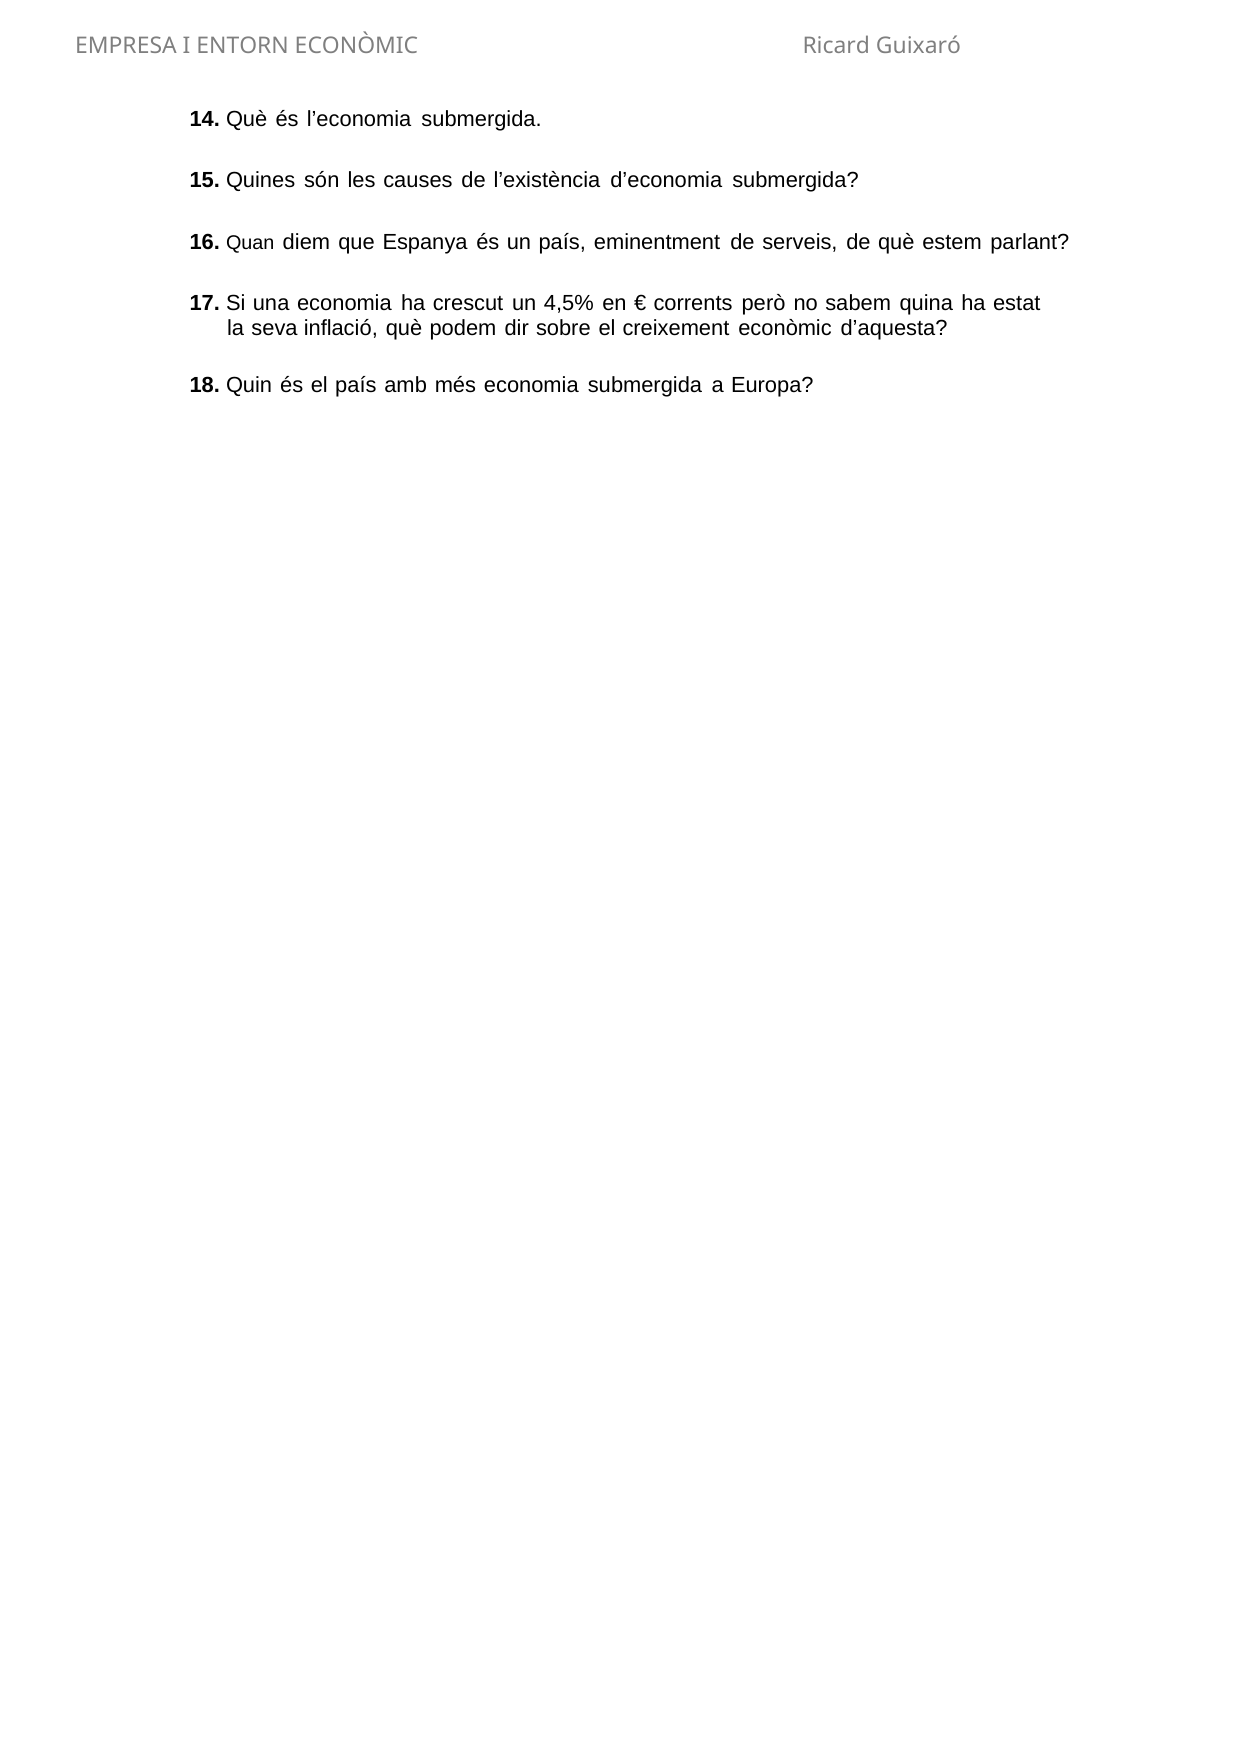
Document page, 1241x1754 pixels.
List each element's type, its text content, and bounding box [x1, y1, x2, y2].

list Què és l’economia submergida. [189, 106, 1165, 131]
list Quines són les causes de l’existència d’economia submergida? [189, 167, 1165, 192]
list Quin és el país amb més economia submergida a Europa? [189, 371, 1165, 397]
list Si una economia ha crescut un 4,5% en € corrents però no sabem quina ha estat la seva inflació, què podem dir sobre el creixement econòmic d’aquesta? [189, 290, 1041, 341]
list Quan diem que Espanya és un país, eminentment de serveis, de què estem parlant? [189, 229, 1165, 254]
